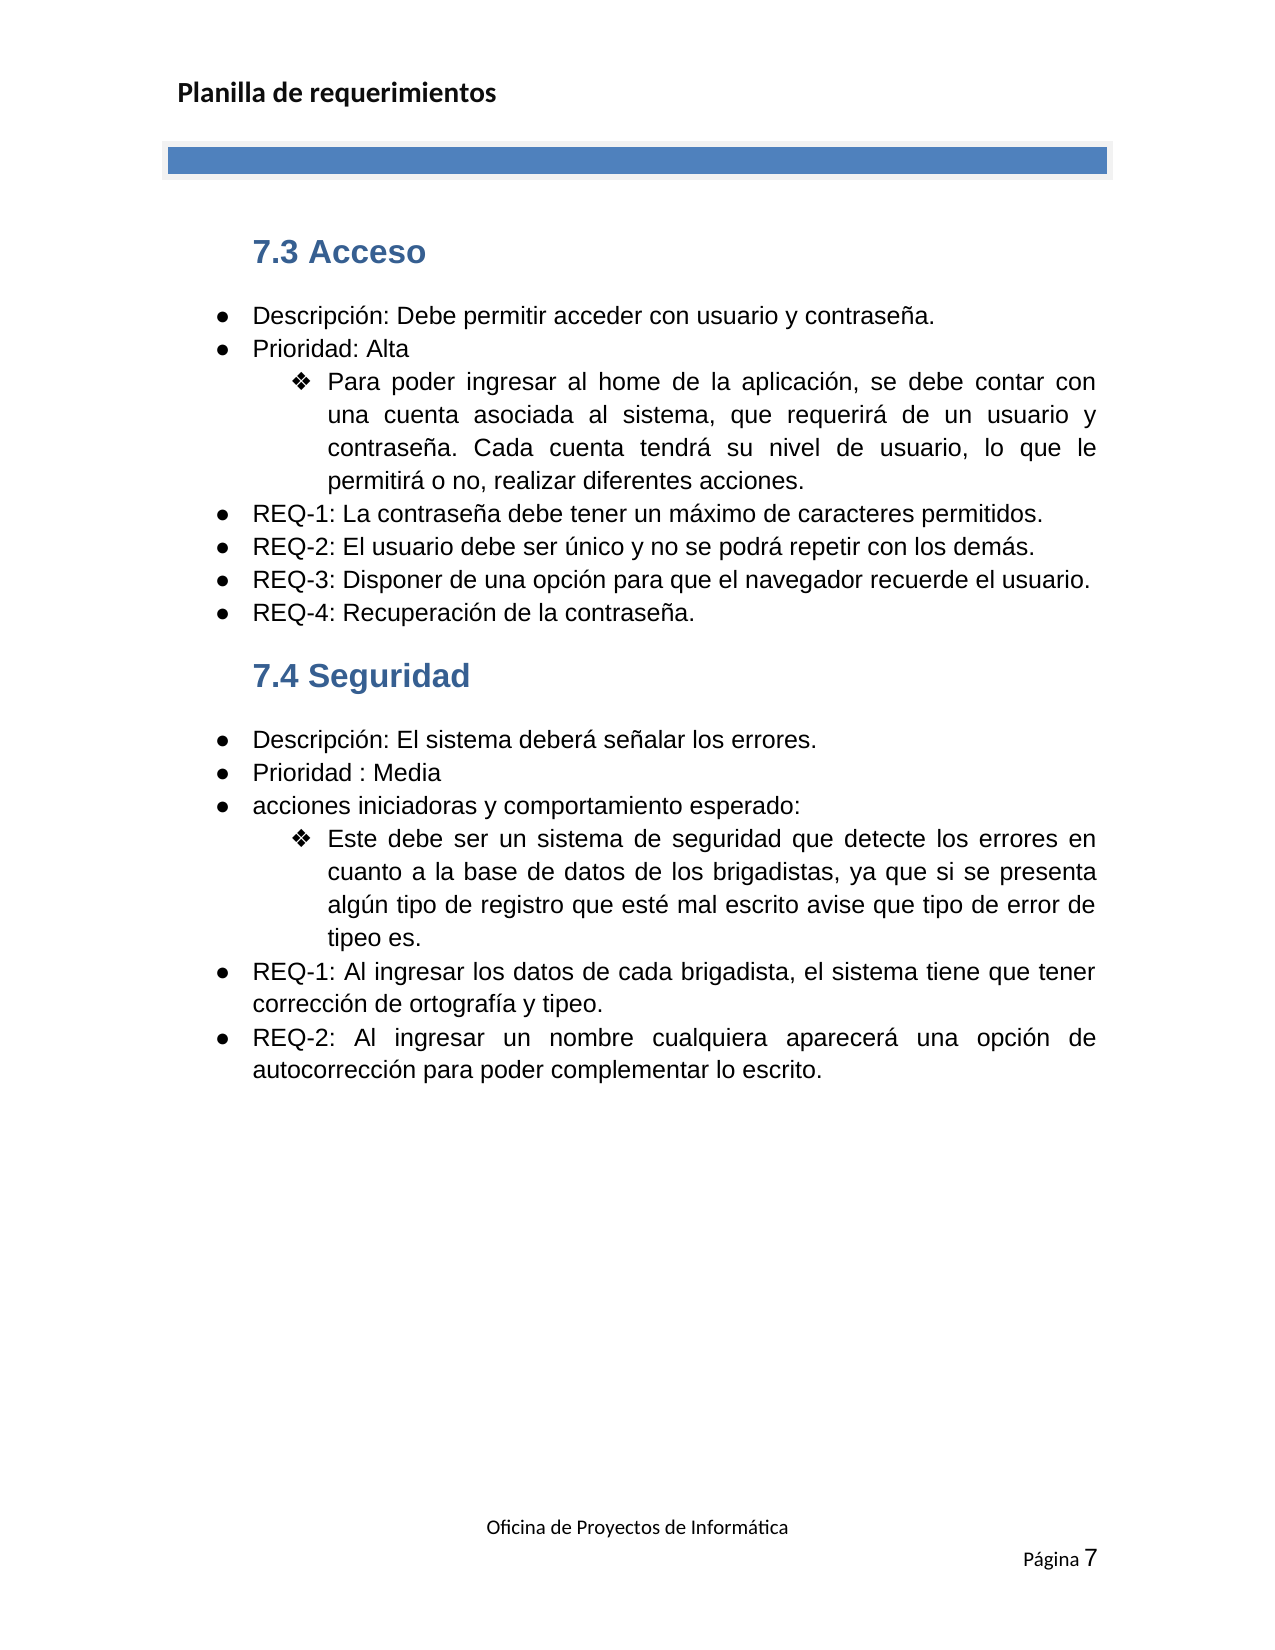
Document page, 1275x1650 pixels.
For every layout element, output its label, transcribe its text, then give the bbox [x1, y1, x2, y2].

list REQ-4: Recuperación de la contraseña. [215, 598, 1098, 627]
text 7.3 Acceso [252, 232, 1098, 270]
list REQ-3: Disponer de una opción para que el navegador recuerde el usuario. [215, 565, 1098, 594]
text 7.4 Seguridad [252, 656, 1098, 694]
list Prioridad : Media [215, 758, 1098, 787]
list REQ-1: Al ingresar los datos de cada brigadista, el sistema tiene que tener corrección de ortografía y tipeo. [215, 956, 1098, 1018]
list Prioridad: Alta [215, 334, 1098, 363]
list acciones iniciadoras y comportamiento esperado: [215, 791, 1098, 820]
list Este debe ser un sistema de seguridad que detecte los errores en cuanto a la base de datos de los brigadistas, ya que si se presenta algún tipo de registro que esté mal escrito avise que tipo de error de tipeo es. [290, 824, 1098, 952]
list REQ-2: El usuario debe ser único y no se podrá repetir con los demás. [215, 532, 1098, 561]
list Descripción: El sistema deberá señalar los errores. [215, 725, 1098, 754]
list Para poder ingresar al home de la aplicación, se debe contar con una cuenta asociada al sistema, que requerirá de un usuario y contraseña. Cada cuenta tendrá su nivel de usuario, lo que le permitirá o no, realizar diferentes acciones. [290, 367, 1098, 495]
list Descripción: Debe permitir acceder con usuario y contraseña. [215, 301, 1098, 330]
list REQ-1: La contraseña debe tener un máximo de caracteres permitidos. [215, 499, 1098, 528]
list REQ-2: Al ingresar un nombre cualquiera aparecerá una opción de autocorrección para poder complementar lo escrito. [215, 1022, 1098, 1084]
